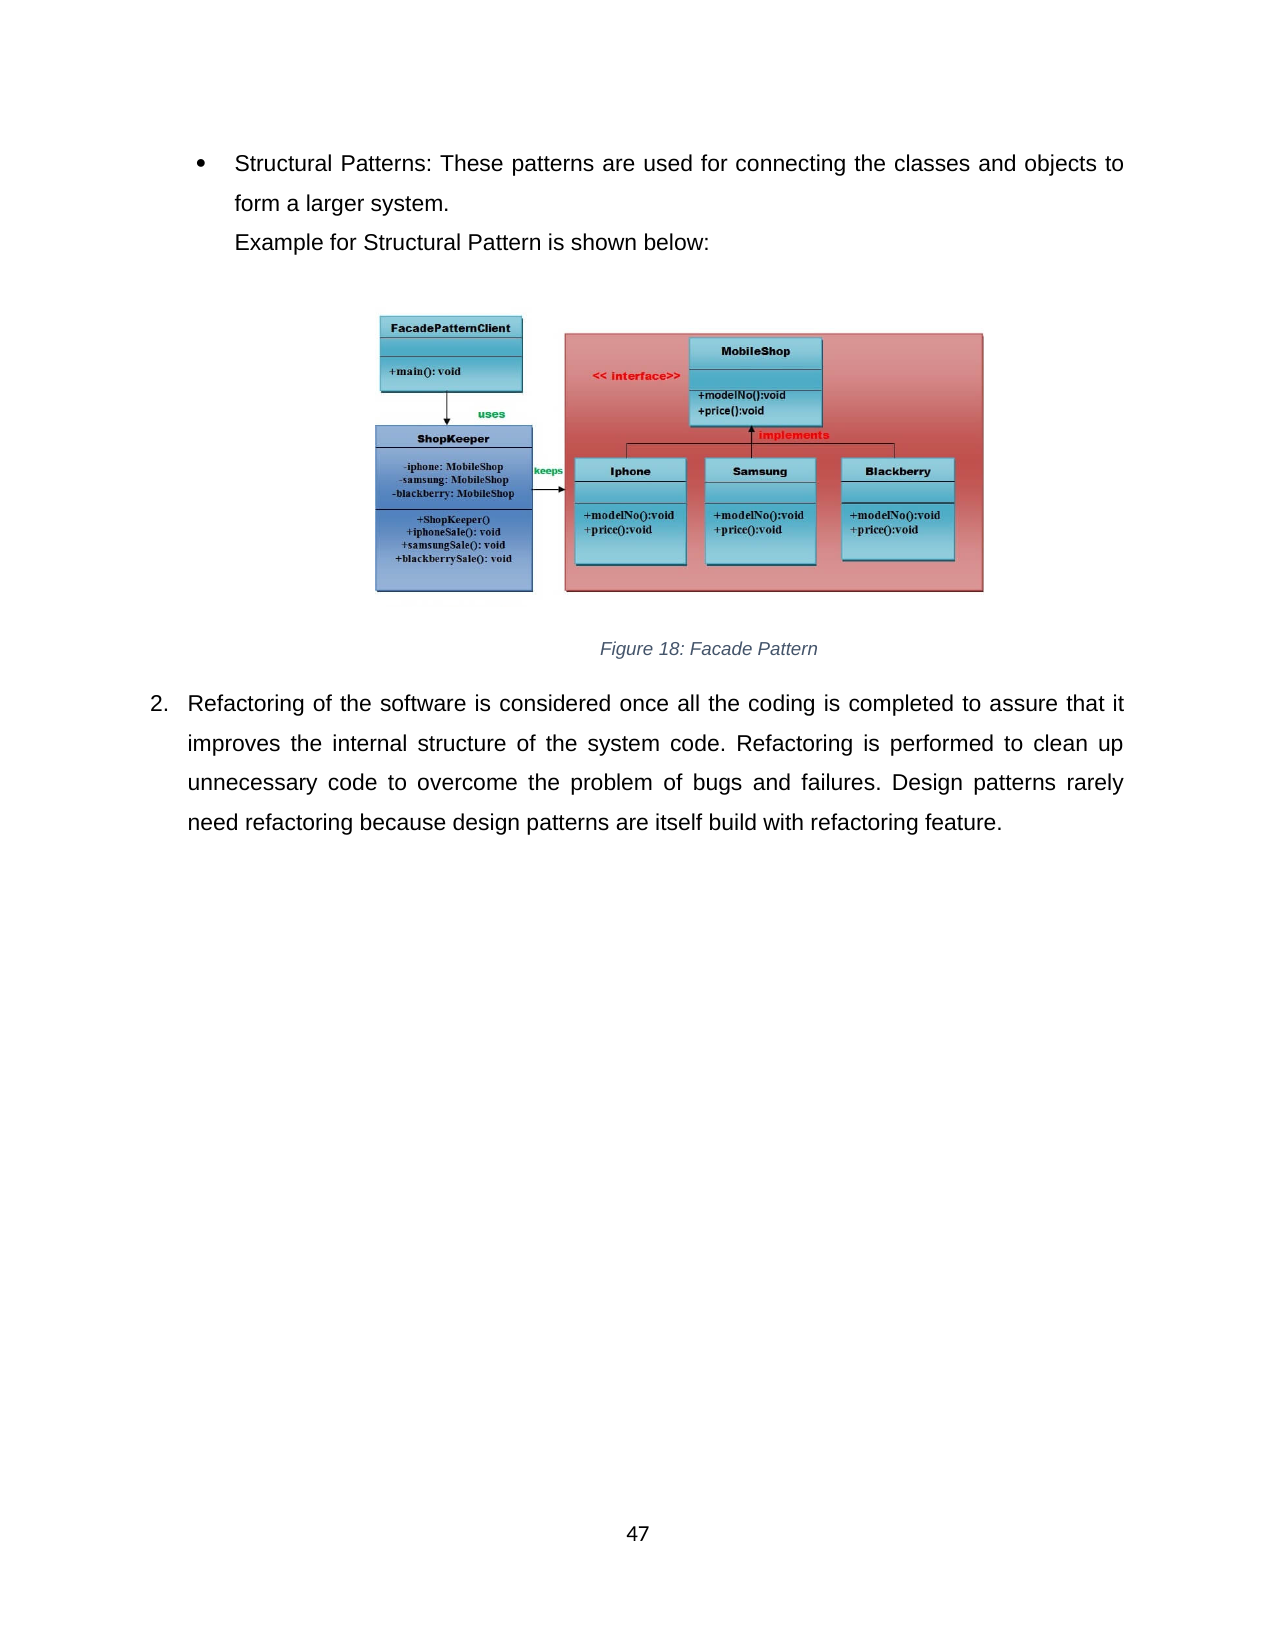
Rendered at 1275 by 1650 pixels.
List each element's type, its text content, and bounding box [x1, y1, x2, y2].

text Figure 18: Facade Pattern [525, 637, 1125, 659]
list Structural Patterns: These patterns are used for connecting the classes and objects to form a larger system. [197, 150, 1125, 216]
picture [375, 307, 985, 607]
list Refactoring of the software is considered once all the coding is completed to assure that it improves the internal structure of the system code. Refactoring is performed to clean up unnecessary code to overcome the problem of bugs and failures. Design patterns rarely need refactoring because design patterns are itself build with refactoring feature. [150, 690, 1125, 835]
list Example for Structural Pattern is shown below: [234, 229, 1125, 255]
